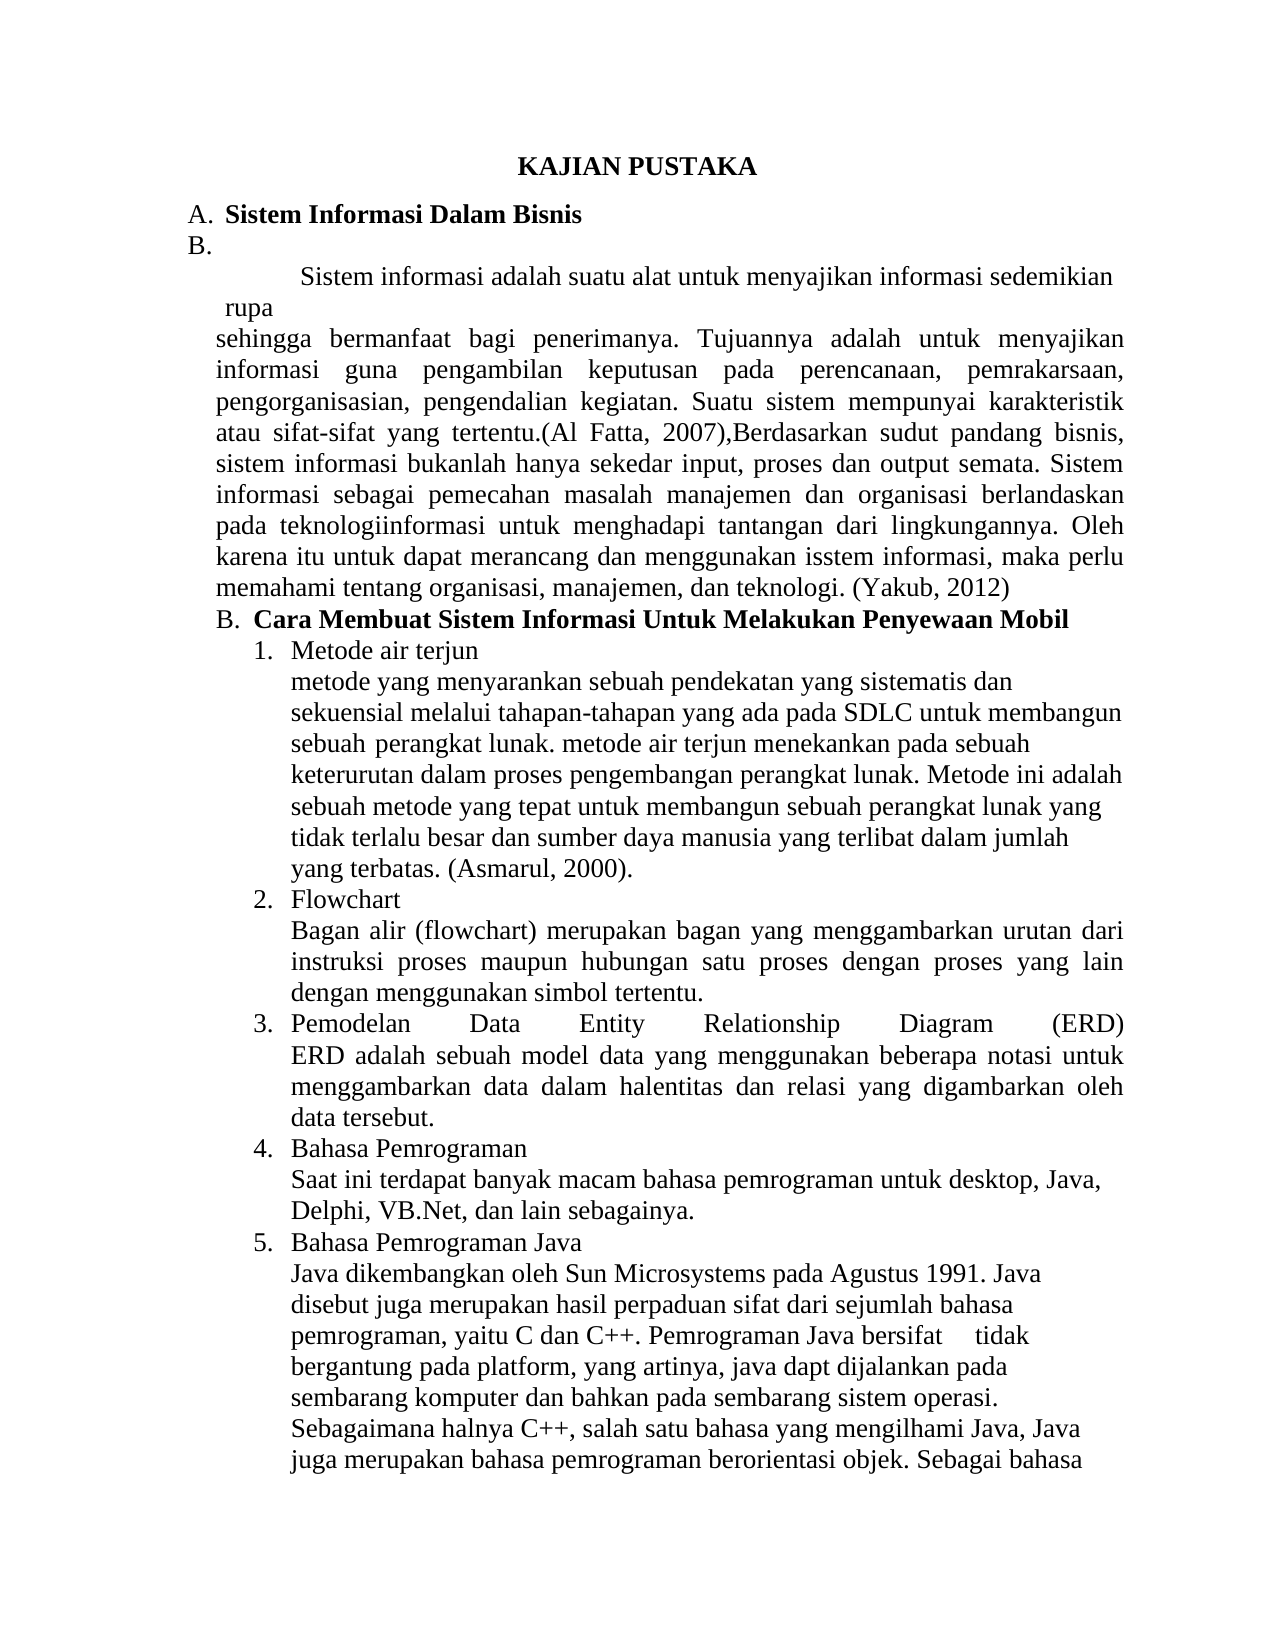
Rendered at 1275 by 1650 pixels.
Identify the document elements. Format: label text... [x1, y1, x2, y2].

text KAJIAN PUSTAKA [150, 150, 1125, 181]
list Pemodelan Data Entity Relationship Diagram (ERD) ERD adalah sebuah model data yang menggunakan beberapa notasi untuk menggambarkan data dalam halentitas dan relasi yang digambarkan oleh data tersebut. [253, 1008, 1125, 1132]
text sehingga bermanfaat bagi penerimanya. Tujuannya adalah untuk menyajikan informasi guna pengambilan keputusan pada perencanaan, pemrakarsaan, pengorganisasian, pengendalian kegiatan. Suatu sistem mempunyai karakteristik atau sifat-sifat yang tertentu.(Al Fatta, 2007),Berdasarkan sudut pandang bisnis, sistem informasi bukanlah hanya sekedar input, proses dan output semata. Sistem informasi sebagai pemecahan masalah manajemen dan organisasi berlandaskan pada teknologiinformasi untuk menghadapi tantangan dari lingkungannya. Oleh karena itu untuk dapat merancang dan menggunakan isstem informasi, maka perlu memahami tentang organisasi, manajemen, dan teknologi. (Yakub, 2012) [178, 322, 1125, 603]
list Bahasa Pemrograman Saat ini terdapat banyak macam bahasa pemrograman untuk desktop, Java, Delphi, VB.Net, dan lain sebagainya. [253, 1132, 1125, 1226]
list Flowchart Bagan alir (flowchart) merupakan bagan yang menggambarkan urutan dari instruksi proses maupun hubungan satu proses dengan proses yang lain dengan menggunakan simbol tertentu. [253, 883, 1125, 1008]
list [253, 1226, 1125, 1475]
list Sistem Informasi Dalam Bisnis [187, 198, 1125, 229]
list Cara Membuat Sistem Informasi Untuk Melakukan Penyewaan Mobil [216, 603, 1125, 634]
list Metode air terjun metode yang menyarankan sebuah pendekatan yang sistematis dan sekuensial melalui tahapan-tahapan yang ada pada SDLC untuk membangun sebuah perangkat lunak. metode air terjun menekankan pada sebuah keterurutan dalam proses pengembangan perangkat lunak. Metode ini adalah sebuah metode yang tepat untuk membangun sebuah perangkat lunak yang tidak terlalu besar dan sumber daya manusia yang terlibat dalam jumlah yang terbatas. (Asmarul, 2000). [253, 634, 1125, 883]
list Sistem informasi adalah suatu alat untuk menyajikan informasi sedemikian rupa [187, 229, 1125, 322]
